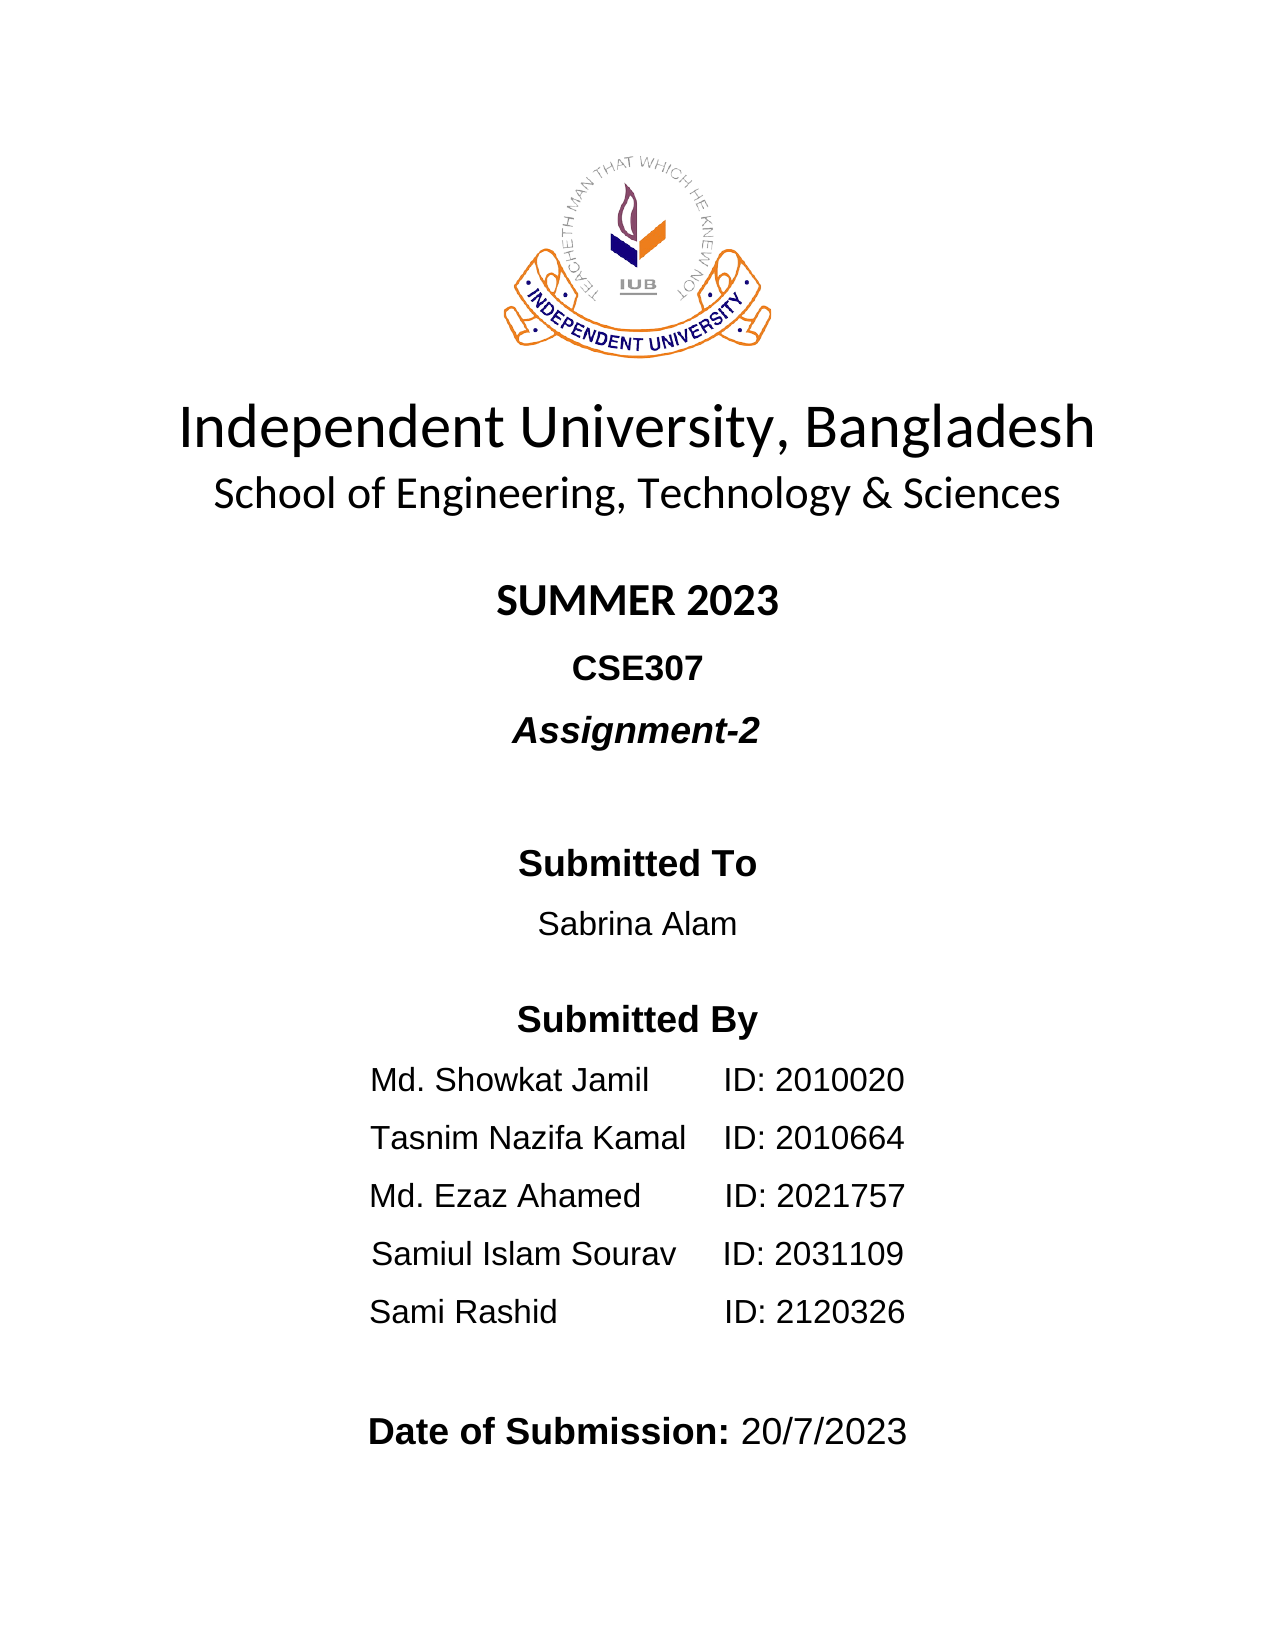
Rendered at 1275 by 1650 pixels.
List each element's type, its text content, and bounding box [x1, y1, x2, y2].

picture [503, 150, 772, 369]
text Md. Ezaz Ahamed ID: 2021757 [150, 1176, 1125, 1215]
text Samiul Islam Sourav ID: 2031109 [150, 1234, 1125, 1273]
text CSE307 [150, 648, 1125, 688]
text Md. Showkat Jamil ID: 2010020 [150, 1060, 1125, 1098]
text Sami Rashid ID: 2120326 [150, 1293, 1125, 1331]
text Assignment-2 [150, 708, 1125, 751]
text School of Engineering, Technology & Sciences [150, 463, 1125, 519]
text Tasnim Nazifa Kamal ID: 2010664 [150, 1118, 1125, 1157]
text Date of Submission: 20/7/2023 [150, 1409, 1125, 1452]
text Submitted By [150, 997, 1125, 1040]
text Independent University, Bangladesh [150, 387, 1125, 463]
text Sabrina Alam [150, 904, 1125, 942]
text SUMMER 2023 [150, 571, 1125, 627]
text Submitted To [150, 841, 1125, 884]
